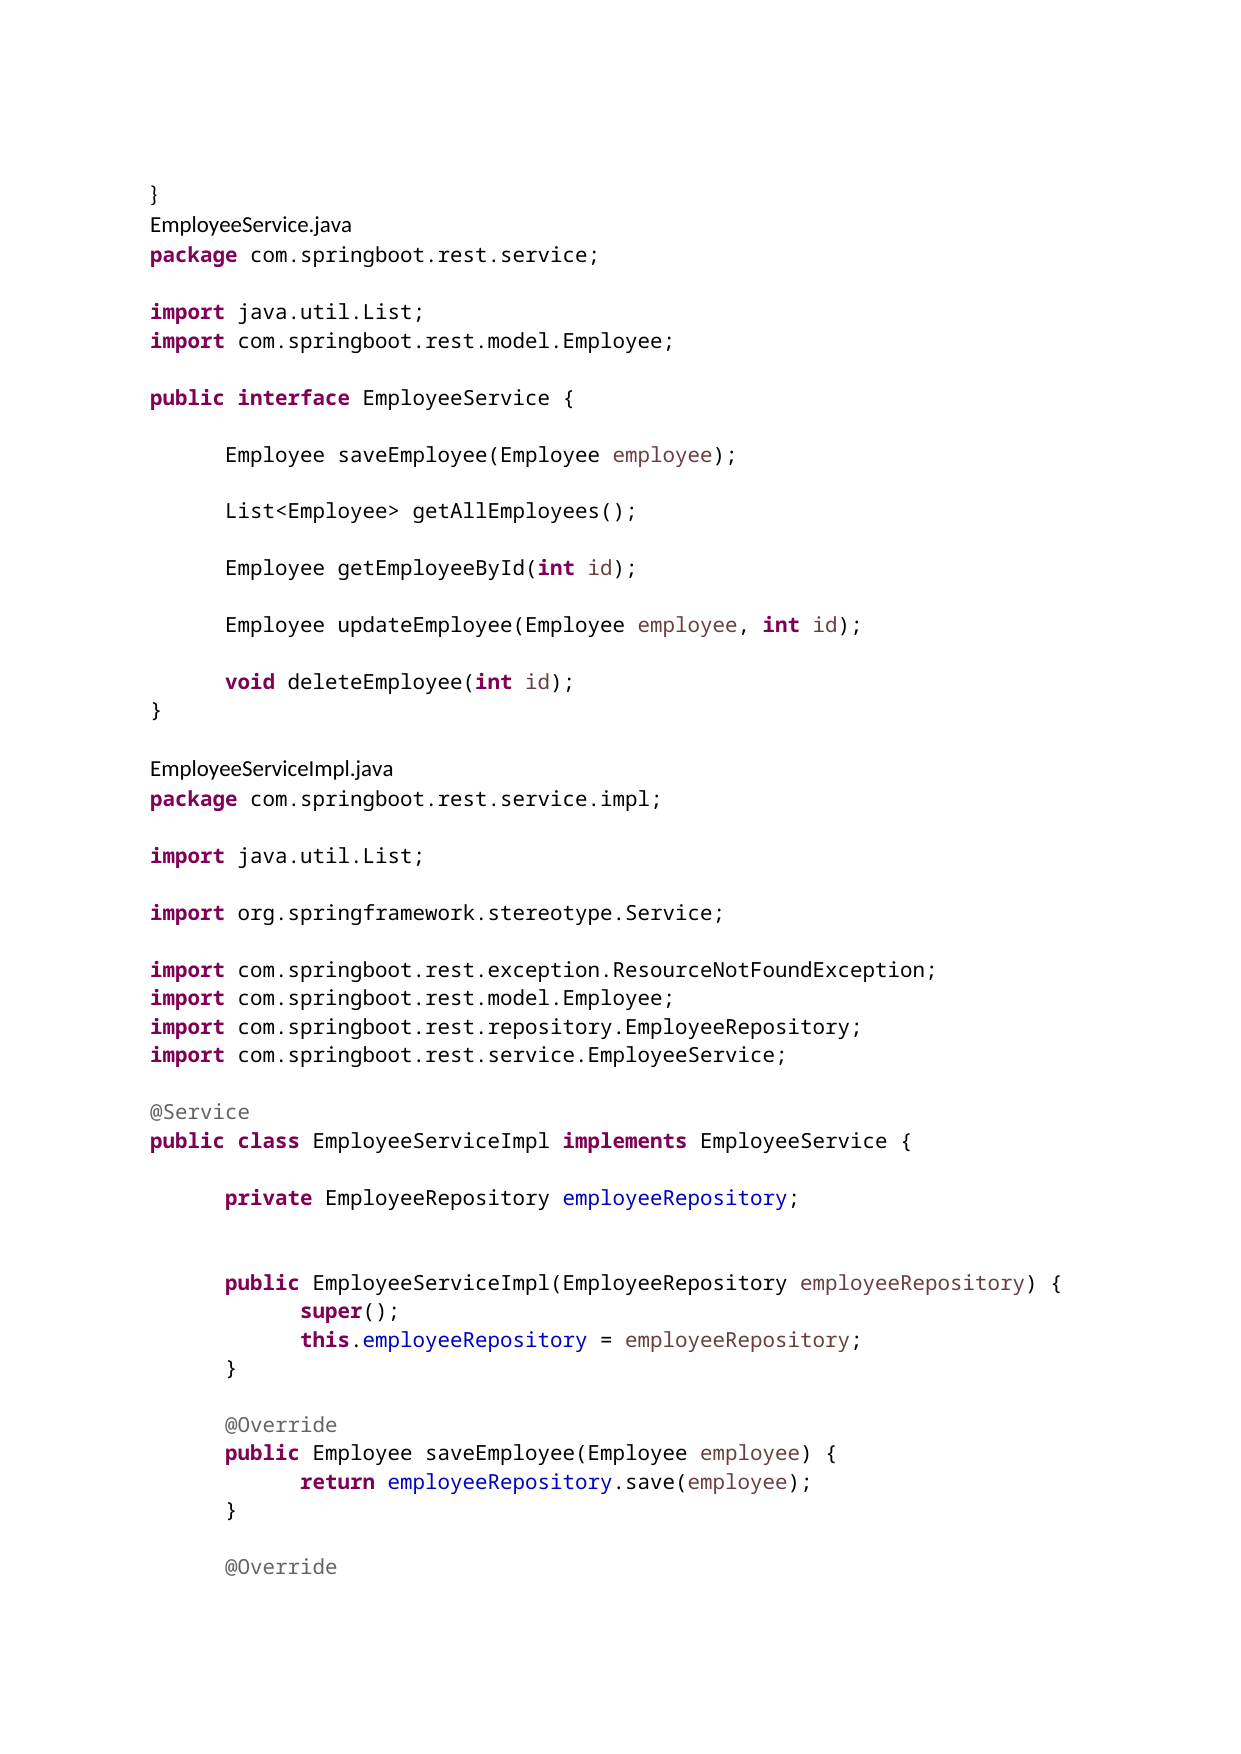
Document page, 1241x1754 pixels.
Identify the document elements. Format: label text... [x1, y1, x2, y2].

text @Service [150, 1097, 1090, 1126]
text return employeeRepository.save(employee); [150, 1467, 1090, 1495]
text Employee saveEmployee(Employee employee); [150, 440, 1090, 468]
text } [150, 1353, 1090, 1382]
text import com.springboot.rest.model.Employee; [150, 983, 1090, 1012]
text package com.springboot.rest.service.impl; [150, 784, 1090, 813]
text } [150, 180, 1090, 208]
text public EmployeeServiceImpl(EmployeeRepository employeeRepository) { [150, 1268, 1090, 1296]
text } [150, 1495, 1090, 1524]
text import org.springframework.stereotype.Service; [150, 898, 1090, 927]
text import com.springboot.rest.exception.ResourceNotFoundException; [150, 955, 1090, 983]
text Employee updateEmployee(Employee employee, int id); [150, 610, 1090, 639]
text import com.springboot.rest.model.Employee; [150, 326, 1090, 354]
text public Employee saveEmployee(Employee employee) { [150, 1438, 1090, 1467]
text public interface EmployeeService { [150, 383, 1090, 411]
text import java.util.List; [150, 297, 1090, 326]
text import com.springboot.rest.service.EmployeeService; [150, 1040, 1090, 1069]
text private EmployeeRepository employeeRepository; [150, 1183, 1090, 1211]
text this.employeeRepository = employeeRepository; [150, 1325, 1090, 1353]
text import com.springboot.rest.repository.EmployeeRepository; [150, 1012, 1090, 1040]
text super(); [150, 1296, 1090, 1325]
text @Override [150, 1552, 1090, 1581]
text package com.springboot.rest.service; [150, 241, 1090, 269]
text } [150, 696, 1090, 724]
text EmployeeServiceImpl.java [150, 754, 1090, 782]
text public class EmployeeServiceImpl implements EmployeeService { [150, 1126, 1090, 1154]
text Employee getEmployeeById(int id); [150, 553, 1090, 582]
text @Override [150, 1410, 1090, 1438]
text import java.util.List; [150, 841, 1090, 870]
text EmployeeService.java [150, 210, 1090, 238]
text List<Employee> getAllEmployees(); [150, 497, 1090, 525]
text void deleteEmployee(int id); [150, 667, 1090, 696]
